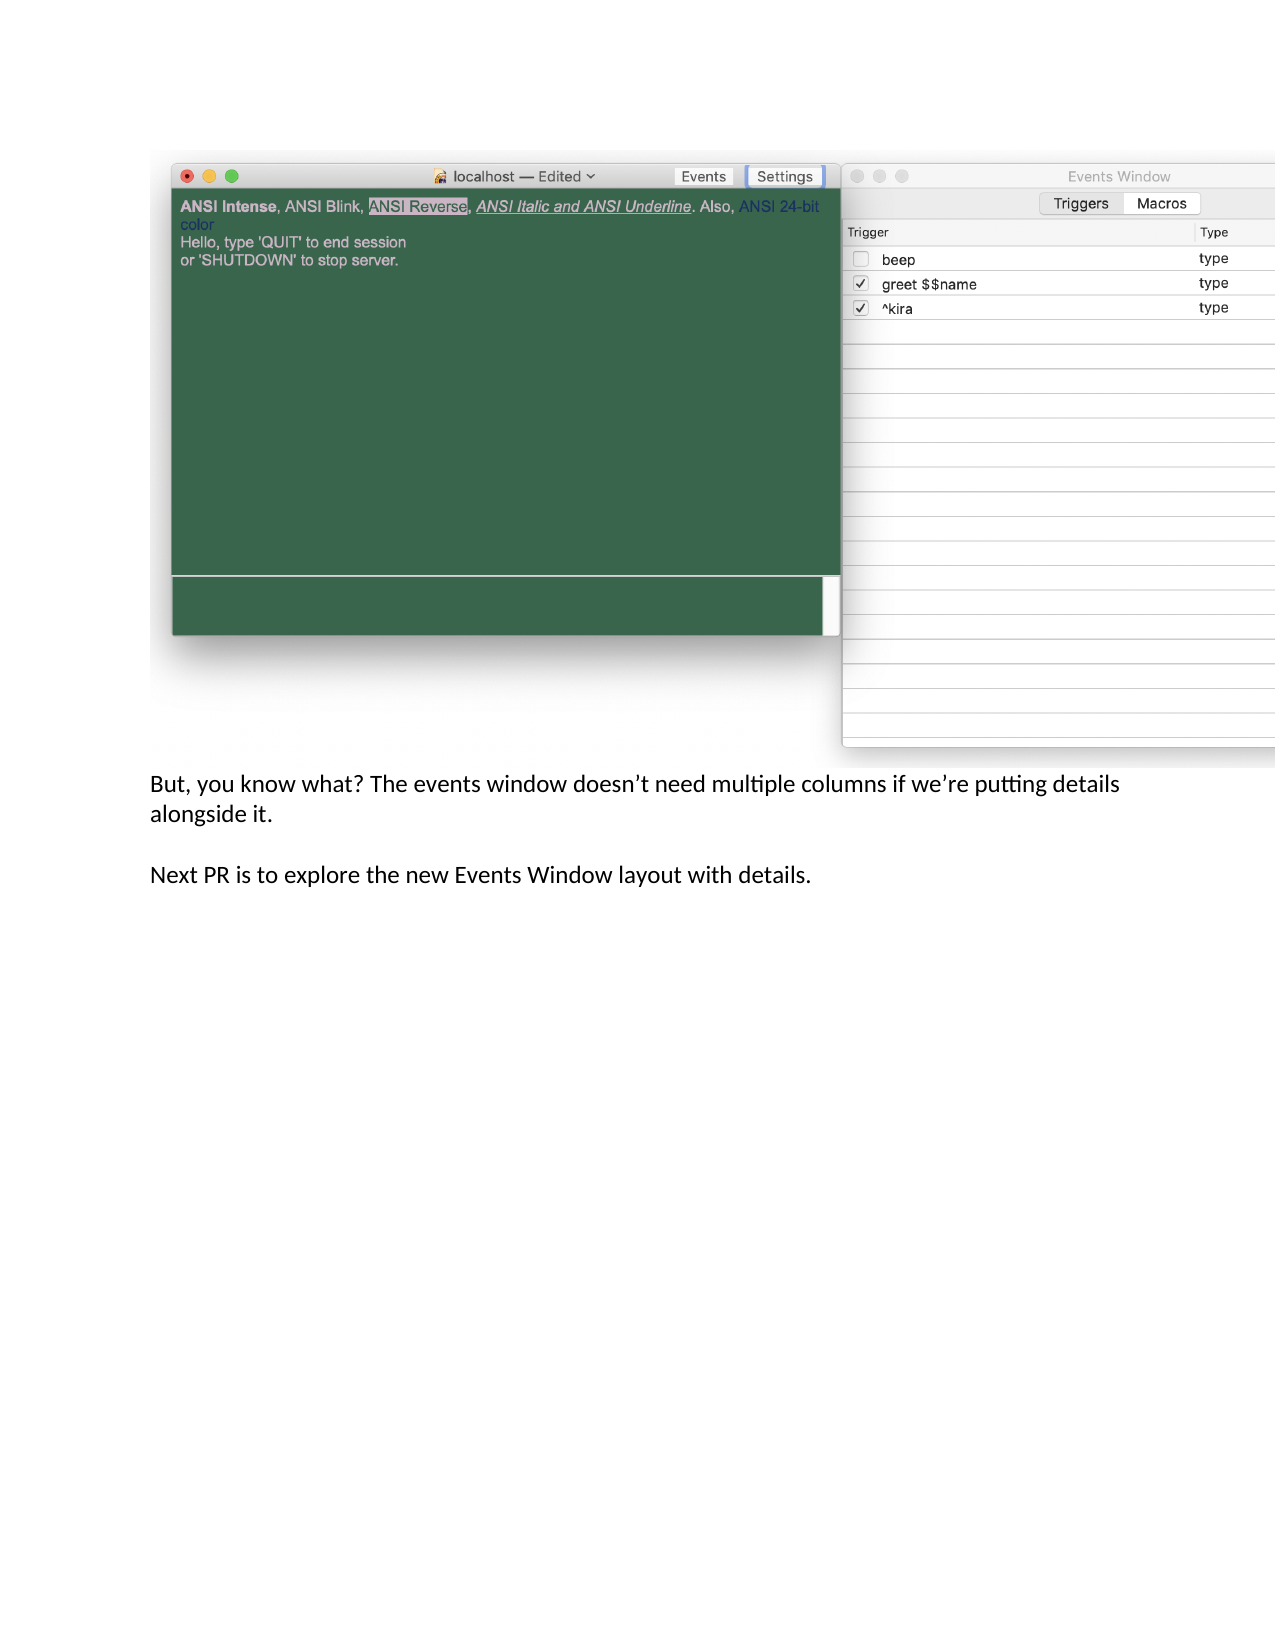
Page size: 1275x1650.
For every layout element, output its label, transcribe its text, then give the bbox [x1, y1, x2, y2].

text Next PR is to explore the new Events Window layout with details. [150, 859, 1125, 890]
picture [150, 150, 1275, 768]
text But, you know what? The events window doesn’t need multiple columns if we’re putting details alongside it. [150, 768, 1125, 829]
